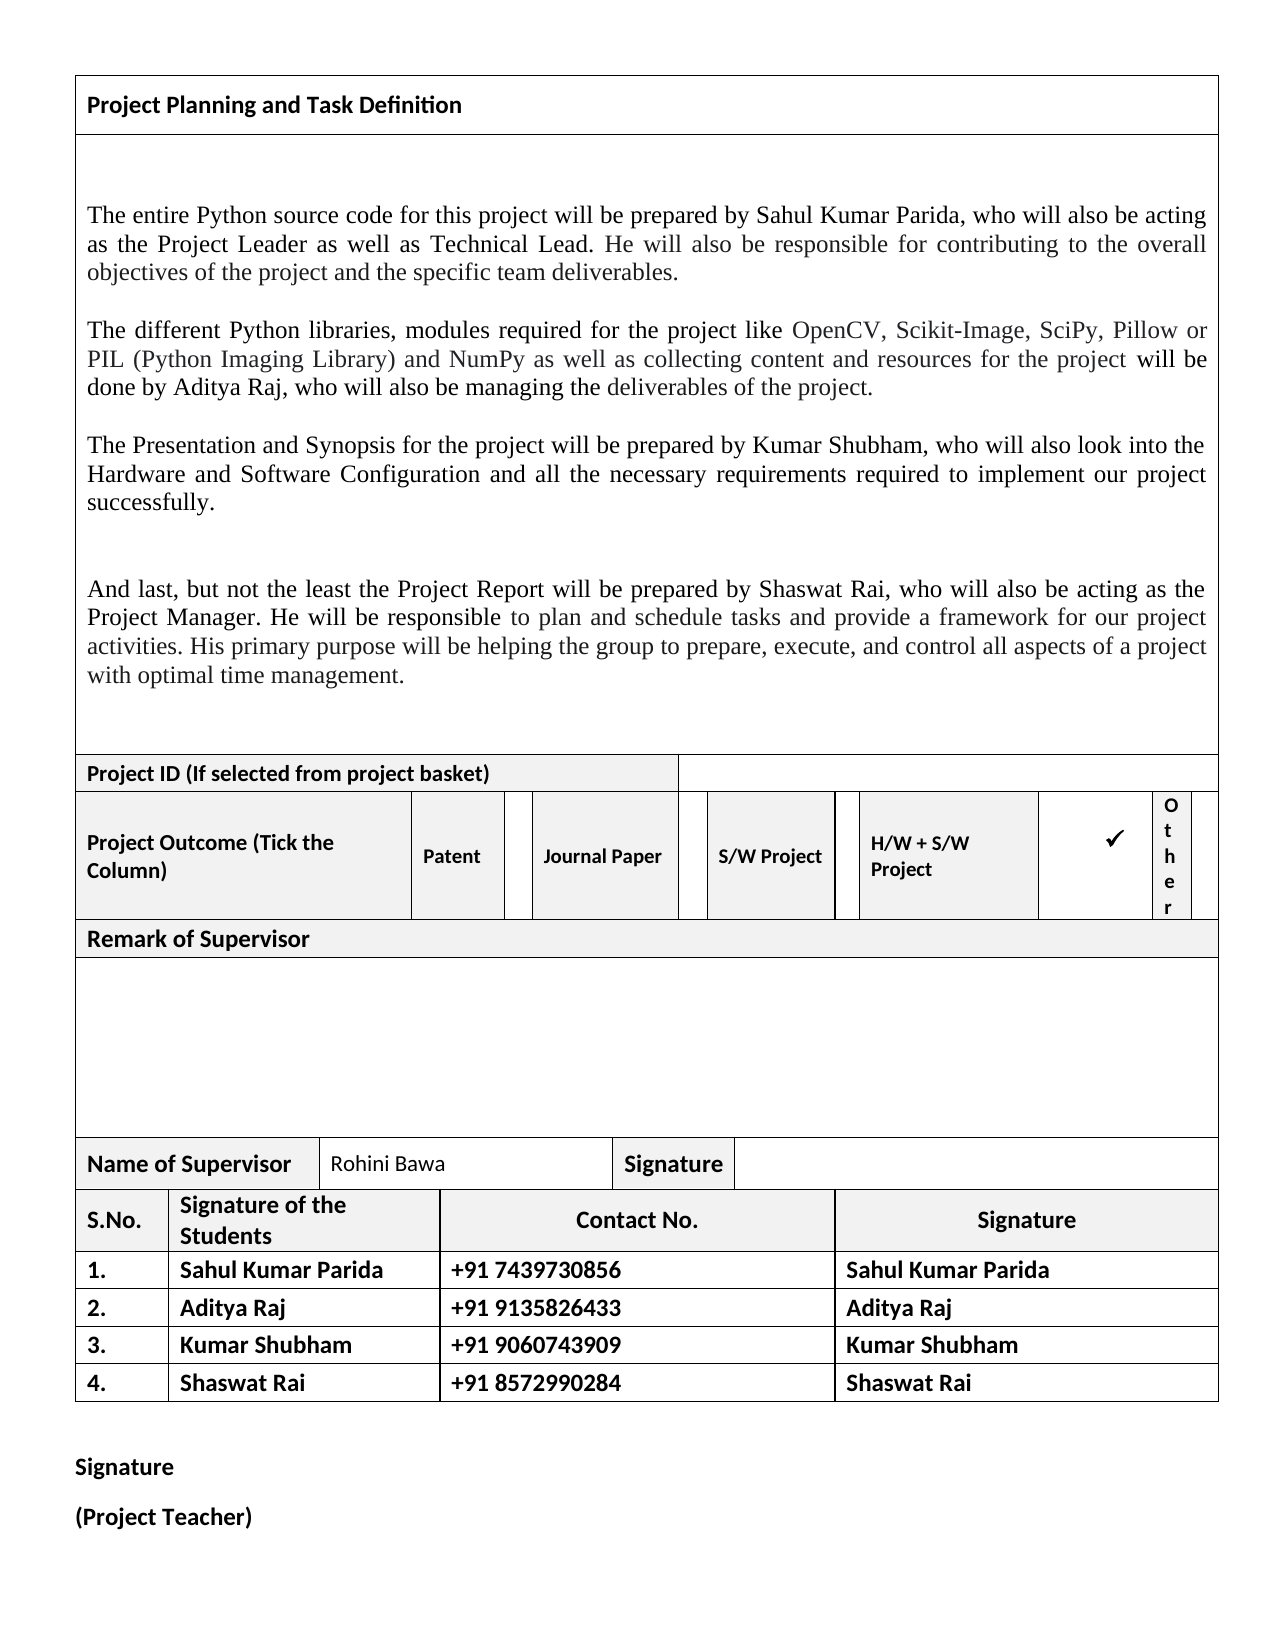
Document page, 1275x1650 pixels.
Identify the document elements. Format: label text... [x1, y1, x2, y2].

table_cell Kumar Shubham [836, 1327, 1218, 1363]
table_cell Signature [836, 1190, 1218, 1251]
table_cell Shaswat Rai [169, 1364, 439, 1401]
table_cell [505, 792, 532, 919]
table_cell 3. [76, 1327, 168, 1363]
table_cell S/W Project [708, 792, 834, 919]
table_cell Journal Paper [533, 792, 678, 919]
table_cell Project Outcome (Tick the Column) [76, 792, 411, 919]
table_cell Project ID (If selected from project basket) [76, 755, 678, 791]
table_cell [679, 755, 1218, 791]
table_cell [76, 958, 1218, 1137]
table_cell Remark of Supervisor [76, 920, 1218, 957]
table_cell [679, 792, 707, 919]
table_cell [735, 1138, 1218, 1188]
table_cell Name of Supervisor [76, 1138, 319, 1188]
table_cell [836, 792, 859, 919]
table_cell The entire Python source code for this project will be prepared by Sahul Kumar Parida, who will also be acting as the Project Leader as well as Technical Lead. He will also be responsible for contributing to the overall objectives of the project and the specific team deliverables. The different Python libraries, modules required for the project like OpenCV, Scikit-Image, SciPy, Pillow or PIL (Python Imaging Library) and NumPy as well as collecting content and resources for the project will be done by Aditya Raj, who will also be managing the deliverables of the project. The Presentation and Synopsis for the project will be prepared by Kumar Shubham, who will also look into the Hardware and Software Configuration and all the necessary requirements required to implement our project successfully. And last, but not the least the Project Report will be prepared by Shaswat Rai, who will also be acting as the Project Manager. He will be responsible to plan and schedule tasks and provide a framework for our project activities. His primary purpose will be helping the group to prepare, execute, and control all aspects of a project with optimal time management. [76, 135, 1218, 754]
table_cell Sahul Kumar Parida [169, 1252, 439, 1288]
table_cell Project Planning and Task Definition [76, 76, 1218, 134]
table_cell +91 9060743909 [441, 1327, 834, 1363]
table_cell Sahul Kumar Parida [836, 1252, 1218, 1288]
table_cell Kumar Shubham [169, 1327, 439, 1363]
table_cell H/W + S/W Project [860, 792, 1038, 919]
table_cell 4. [76, 1364, 168, 1401]
table_cell Other [1153, 792, 1191, 919]
table_cell Rohini Bawa [320, 1138, 612, 1188]
table_cell [1192, 792, 1218, 919]
table_cell Signature of the Students [169, 1190, 439, 1251]
table_cell +91 8572990284 [441, 1364, 834, 1401]
table_cell +91 7439730856 [441, 1252, 834, 1288]
text (Project Teacher) [75, 1501, 1200, 1531]
table_cell Contact No. [441, 1190, 834, 1251]
text Signature [75, 1451, 1200, 1482]
table_cell Aditya Raj [169, 1289, 439, 1326]
table_cell Patent [412, 792, 504, 919]
table_cell Aditya Raj [836, 1289, 1218, 1326]
table_cell S.No. [76, 1190, 168, 1251]
table_cell +91 9135826433 [441, 1289, 834, 1326]
table_cell 1. [76, 1252, 168, 1288]
table_cell Signature [613, 1138, 734, 1188]
table_cell [1039, 792, 1152, 919]
table_cell 2. [76, 1289, 168, 1326]
table_cell Shaswat Rai [836, 1364, 1218, 1401]
